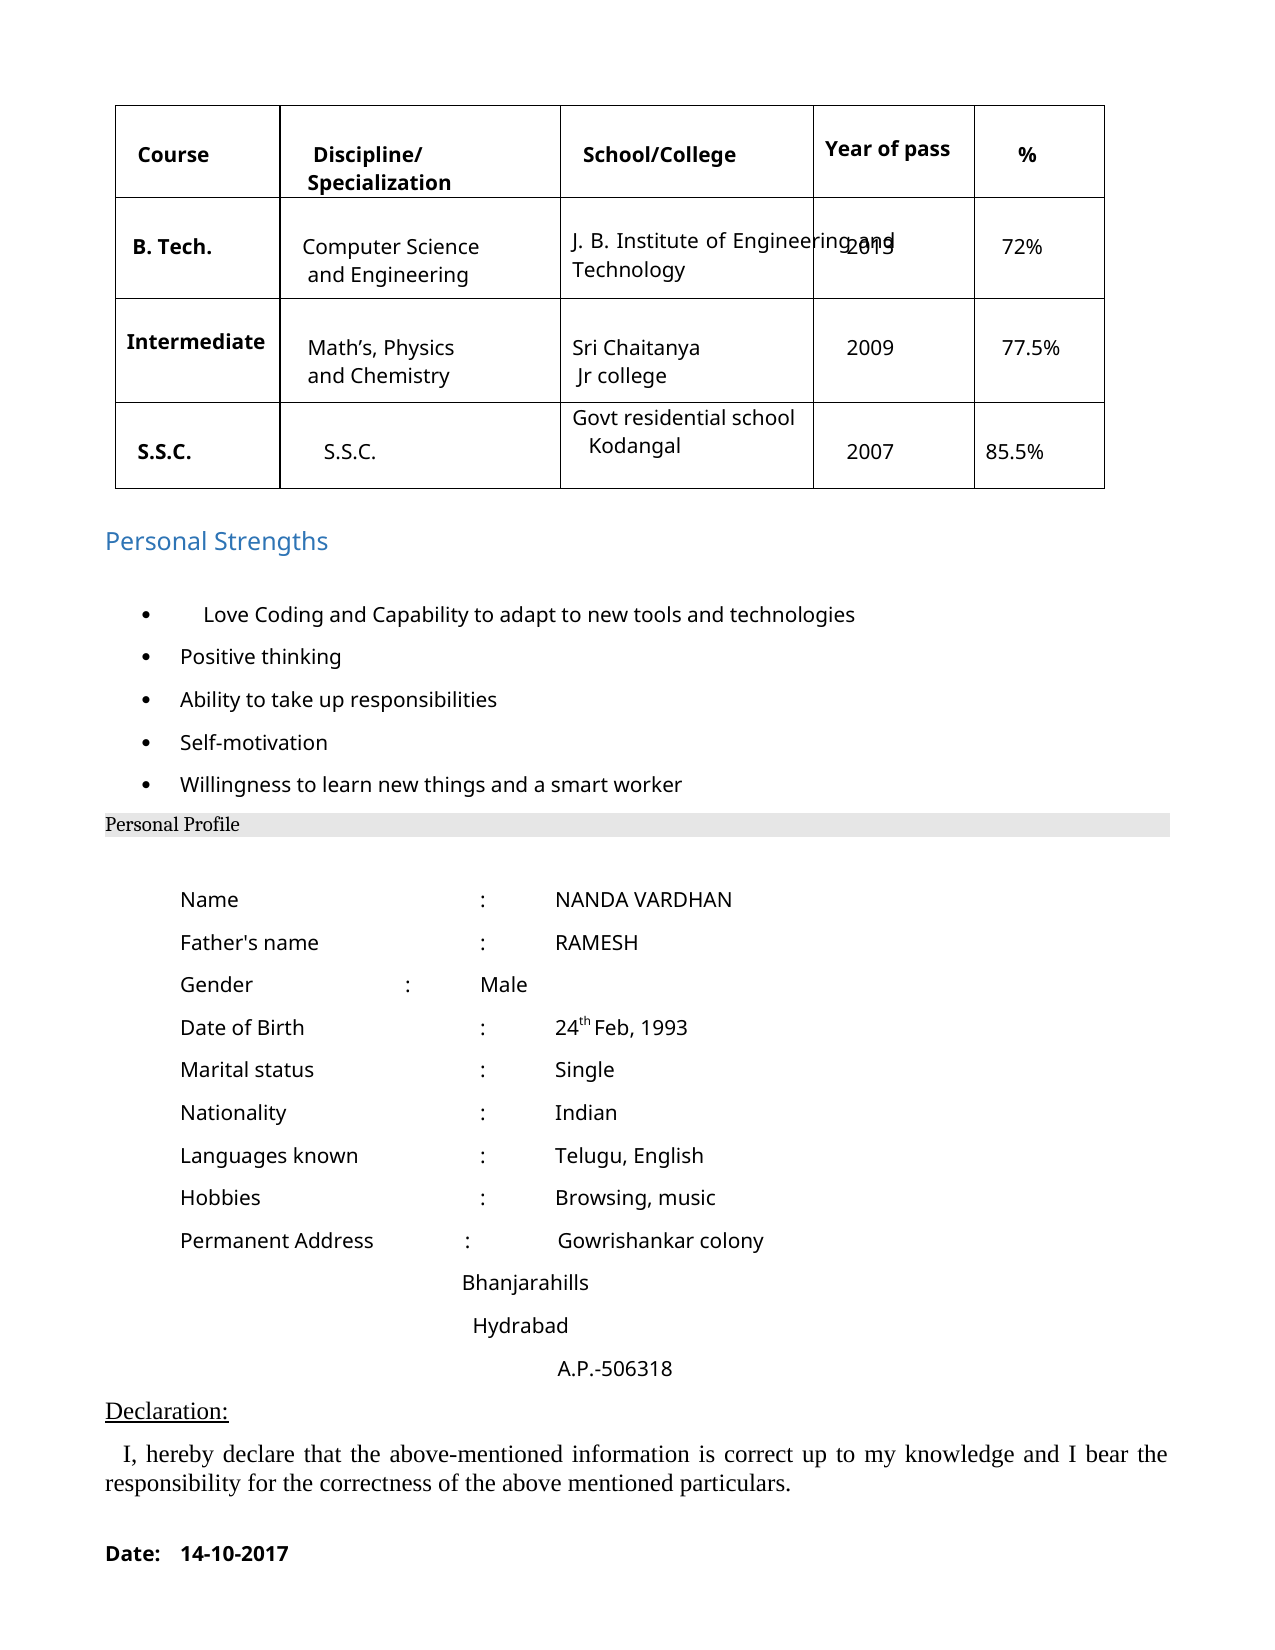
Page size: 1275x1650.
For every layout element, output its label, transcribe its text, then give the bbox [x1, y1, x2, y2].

table_cell 72% [975, 198, 1104, 298]
text A.P.-506318 [105, 1354, 1170, 1382]
text I, hereby declare that the above-mentioned information is correct up to my knowledge and I bear the responsibility for the correctness of the above mentioned particulars. [105, 1439, 1170, 1497]
text Hydrabad [105, 1311, 1170, 1339]
table_cell Govt residential school Kodangal [561, 403, 813, 488]
text Marital status : Single [67, 1056, 1264, 1084]
text Love Coding and Capability to adapt to new tools and technologies [142, 600, 1170, 628]
table_cell Intermediate [116, 299, 279, 402]
table_cell 77.5% [975, 299, 1104, 402]
text Date: 14-10-2017 [105, 1539, 1264, 1568]
table_header Year of pass [814, 106, 974, 197]
text Gender : Male [105, 970, 1170, 999]
table_cell 2013 [814, 198, 974, 298]
table_cell Computer Science and Engineering [281, 198, 560, 298]
text Bhanjarahills [105, 1268, 1170, 1297]
table_cell 2009 [814, 299, 974, 402]
table_header Course [116, 106, 279, 197]
text  Willingness to learn new things and a smart worker [142, 770, 1170, 799]
text  Self-motivation [142, 728, 1170, 756]
text Name : NANDA VARDHAN [105, 885, 1170, 913]
text Date of Birth : 24th Feb, 1993 [105, 1013, 1170, 1041]
text Personal Strengths [105, 523, 1170, 557]
subtitle Personal Profile [105, 813, 1170, 837]
table_header School/College [561, 106, 813, 197]
text Permanent Address : Gowrishankar colony [105, 1226, 1170, 1254]
table_cell 2007 [814, 403, 974, 488]
table_cell Sri Chaitanya Jr college [561, 299, 813, 402]
table_cell B. Tech. [116, 198, 279, 298]
text Nationality : Indian [67, 1098, 1264, 1127]
text  Ability to take up responsibilities [142, 685, 1170, 713]
text Father's name : RAMESH [105, 928, 1170, 956]
table_cell Math’s, Physics and Chemistry [281, 299, 560, 402]
list Positive thinking [142, 642, 1170, 671]
table_cell S.S.C. [116, 403, 279, 488]
text Languages known : Telugu, English [67, 1141, 1264, 1169]
table_header Discipline/ Specialization [281, 106, 560, 197]
text Declaration: [105, 1396, 1170, 1425]
table_cell 85.5% [975, 403, 1104, 488]
table_cell S.S.C. [281, 403, 560, 488]
text Hobbies : Browsing, music [67, 1183, 1264, 1212]
table_cell J. B. Institute of Engineering and Technology [561, 198, 813, 298]
table_header % [975, 106, 1104, 197]
